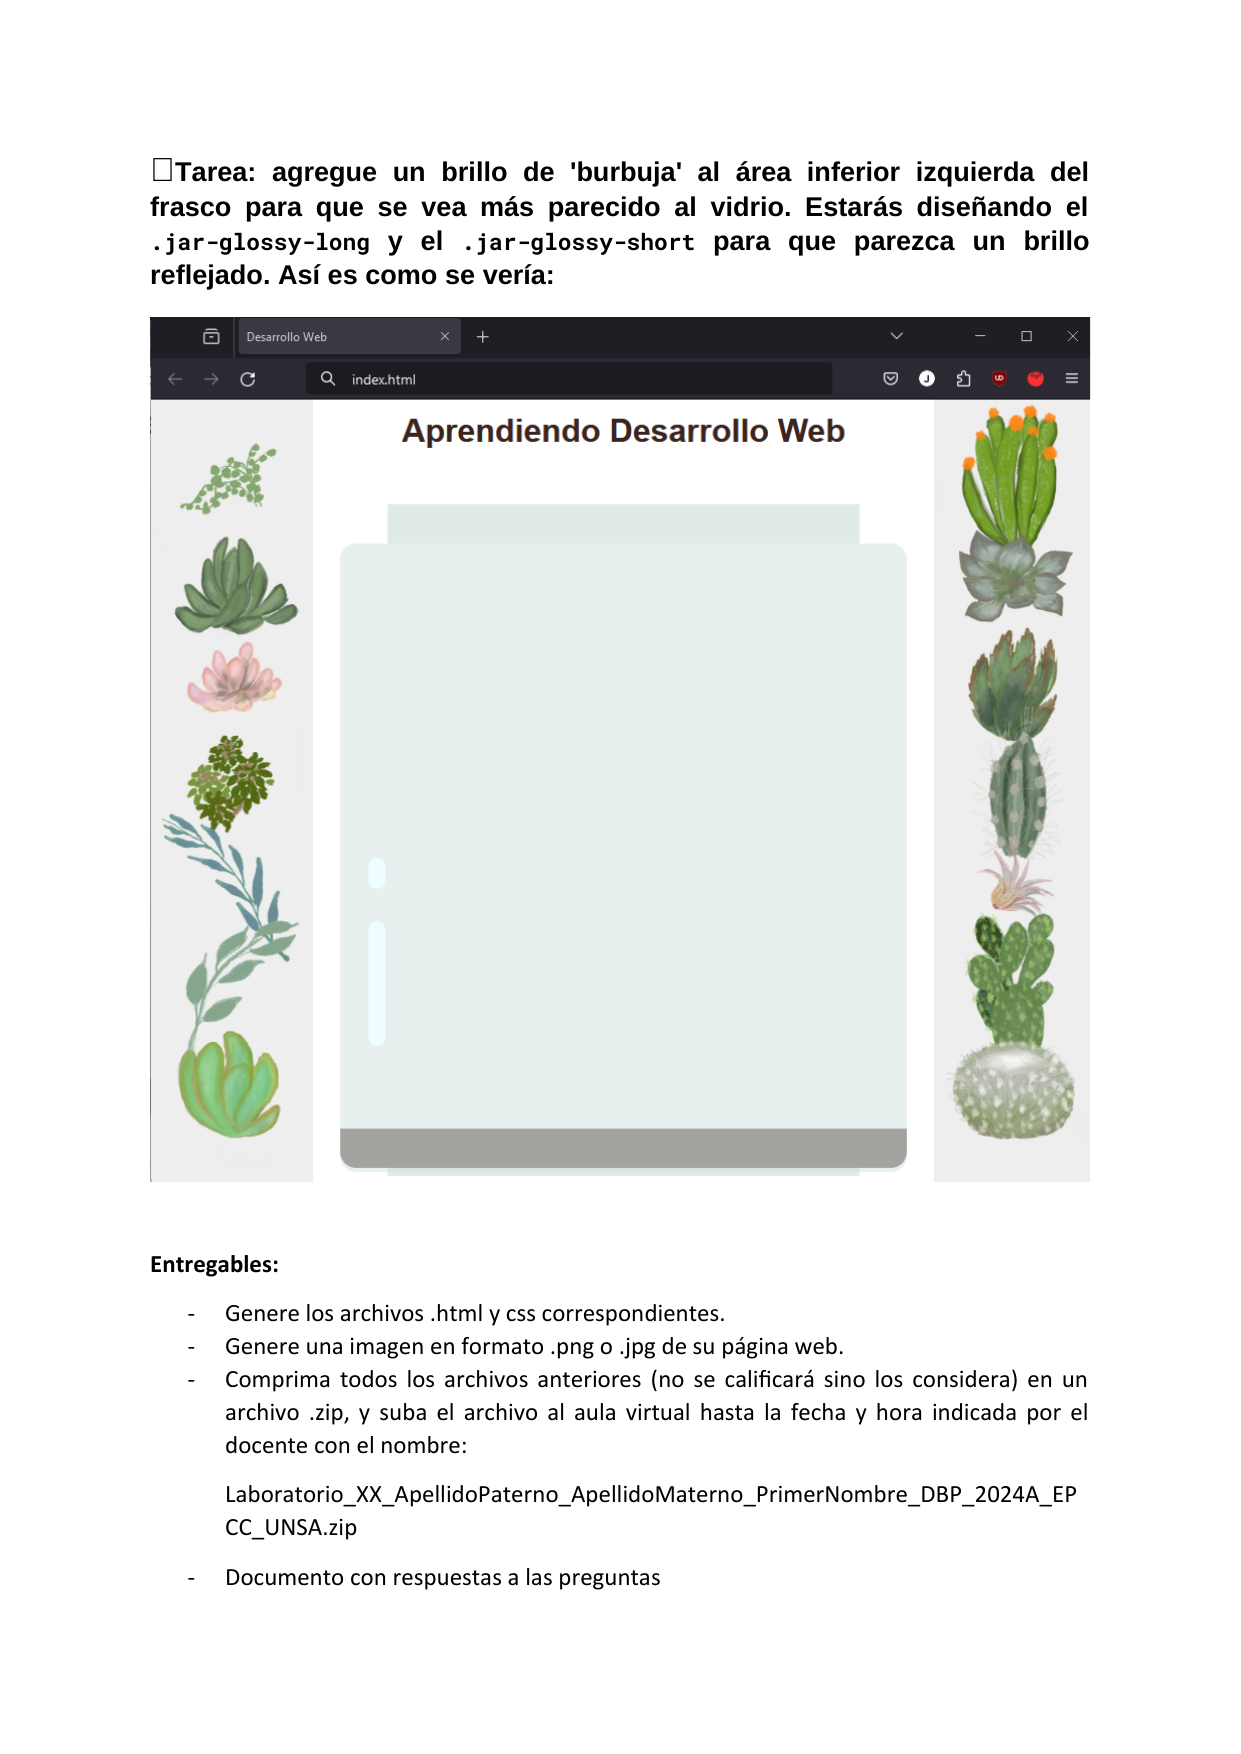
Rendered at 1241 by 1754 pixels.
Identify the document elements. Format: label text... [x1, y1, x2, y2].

subtitle 🚀Tarea: agregue un brillo de 'burbuja' al área inferior izquierda del frasco para que se vea más parecido al vidrio. Estarás diseñando el .jar-glossy-long y el .jar-glossy-short para que parezca un brillo reflejado. Así es como se vería: [150, 150, 1090, 290]
text Entregables: [150, 1248, 1090, 1278]
list Documento con respuestas a las preguntas [187, 1561, 1090, 1592]
picture [150, 317, 1091, 1182]
list Comprima todos los archivos anteriores (no se calificará sino los considera) en un archivo .zip, y suba el archivo al aula virtual hasta la fecha y hora indicada por el docente con el nombre: [187, 1363, 1090, 1459]
text Laboratorio_XX_ApellidoPaterno_ApellidoMaterno_PrimerNombre_DBP_2024A_EPCC_UNSA.zip [225, 1479, 1090, 1542]
list Genere una imagen en formato .png o .jpg de su página web. [187, 1330, 1090, 1361]
list Genere los archivos .html y css correspondientes. [187, 1297, 1090, 1328]
